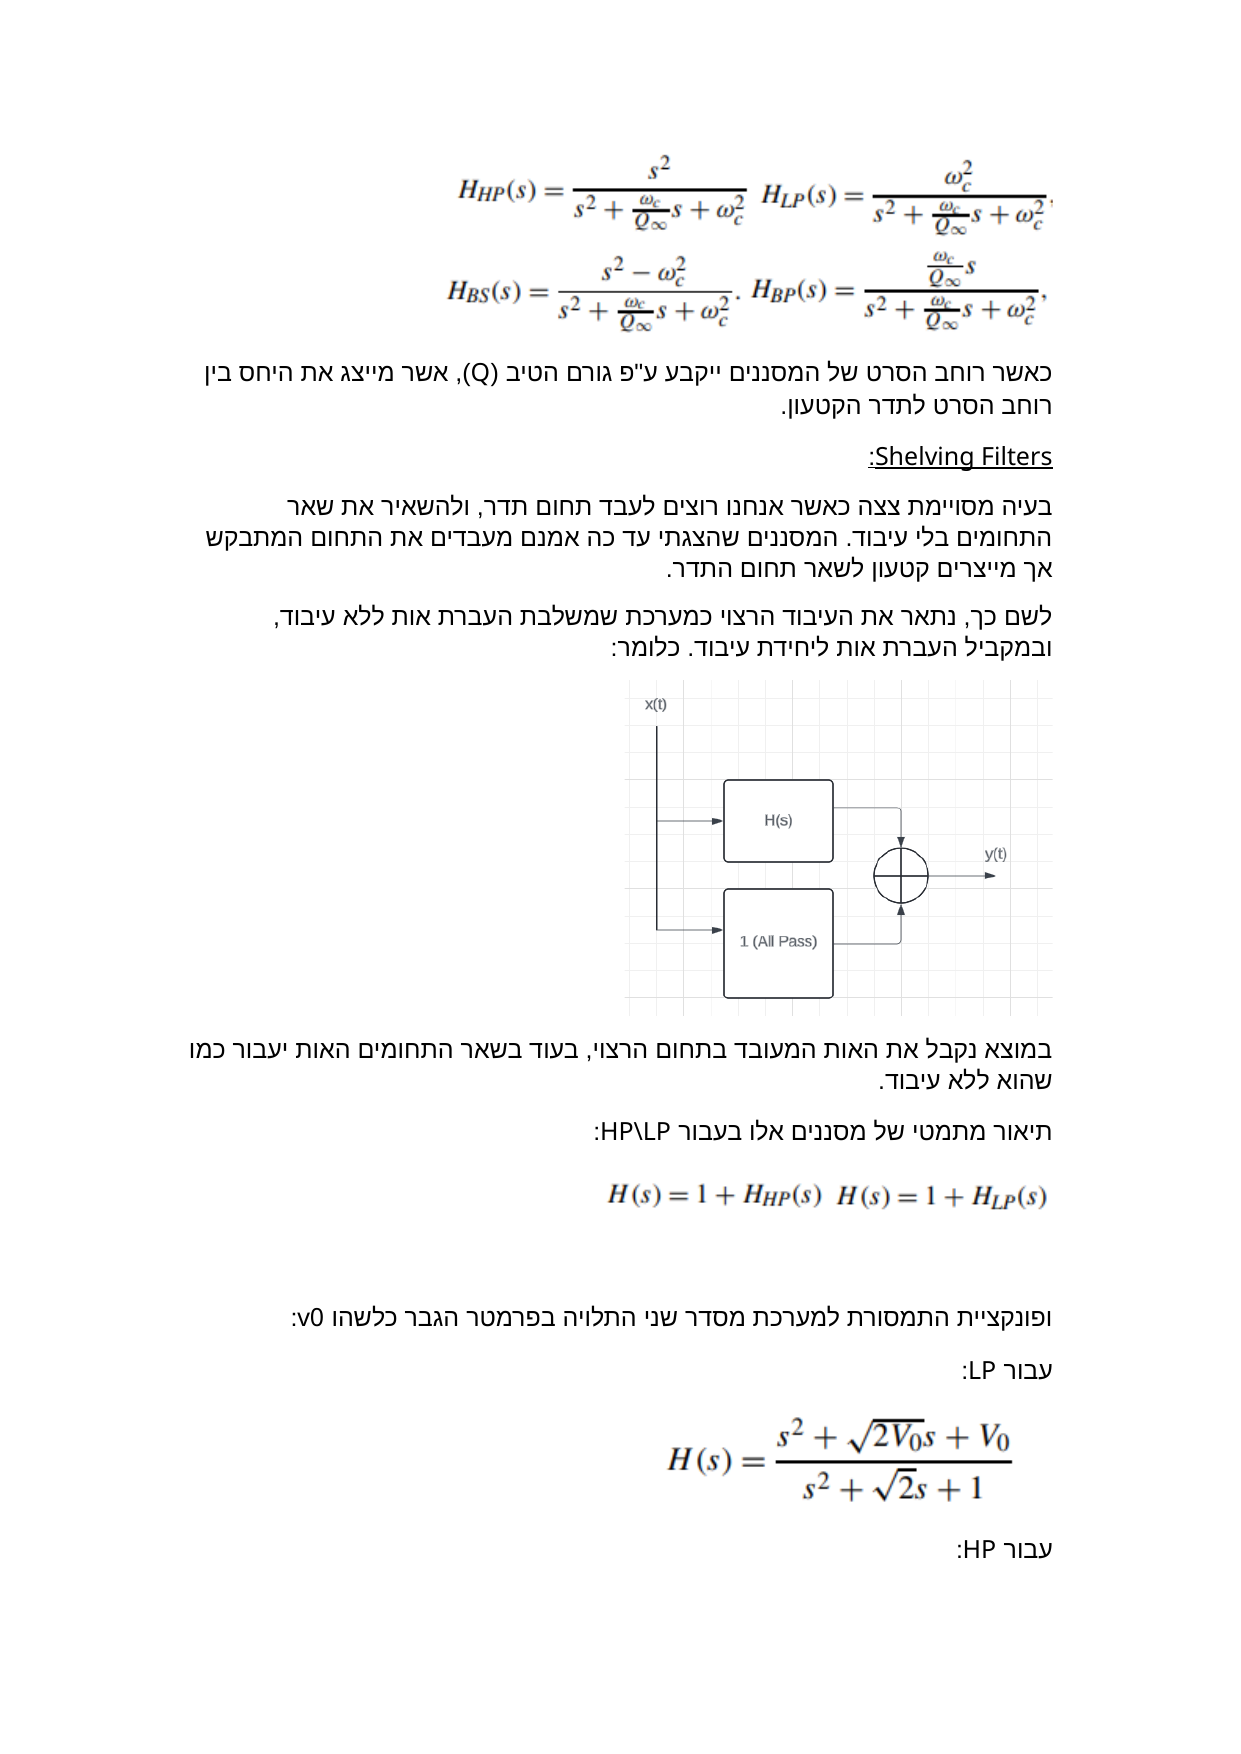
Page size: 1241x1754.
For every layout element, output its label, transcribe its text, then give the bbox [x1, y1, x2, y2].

picture [654, 1406, 1053, 1513]
text עבור HP: [187, 1532, 1053, 1566]
text כאשר רוחב הסרט של המסננים ייקבע ע"פ גורם הטיב (Q), אשר מייצג את היחס בין רוחב הסרט לתדר הקטעון. [187, 354, 1053, 419]
picture [443, 150, 1053, 241]
text תיאור מתמטי של מסננים אלו בעבור HP\LP: [187, 1113, 1053, 1148]
picture [601, 1167, 1053, 1227]
text Shelving Filters: [187, 438, 1053, 473]
text במוצא נקבל את האות המעובד בתחום הרצוי, בעוד בשאר התחומים האות יעבור כמו שהוא ללא עיבוד. [187, 1035, 1053, 1094]
text לשם כך, נתאר את העיבוד הרצוי כמערכת שמשלבת העברת אות ללא עיבוד, ובמקביל העברת אות ליחידת עיבוד. כלומר: [187, 602, 1053, 662]
picture [624, 680, 1053, 1016]
picture [441, 242, 1053, 336]
text עבור LP: [187, 1353, 1053, 1387]
text ופונקציית התמסורת למערכת מסדר שני התלויה בפרמטר הגבר כלשהו v0: [187, 1299, 1053, 1333]
text בעיה מסויימת צצה כאשר אנחנו רוצים לעבד תחום תדר, ולהשאיר את שאר התחומים בלי עיבוד. המסננים שהצגתי עד כה אמנם מעבדים את התחום המתבקש אך מייצרים קטעון לשאר תחום התדר. [187, 492, 1053, 583]
